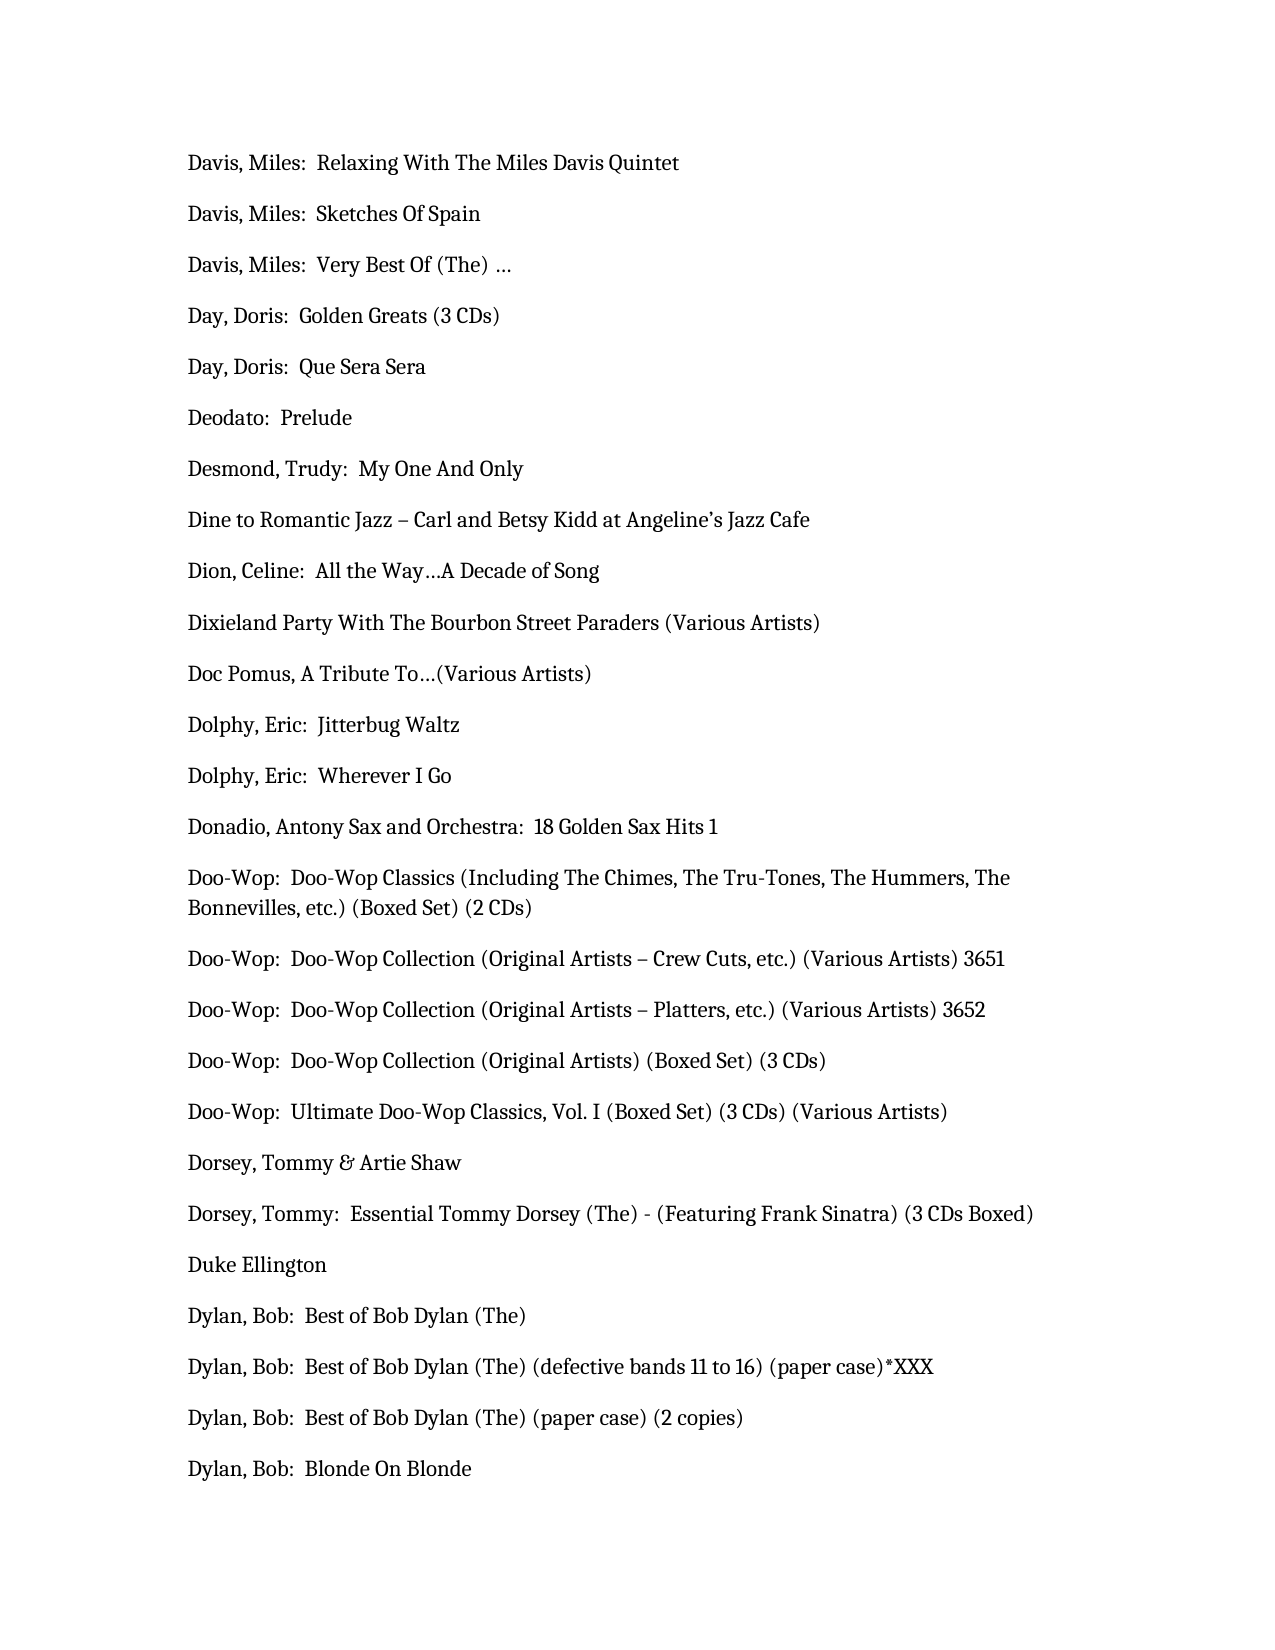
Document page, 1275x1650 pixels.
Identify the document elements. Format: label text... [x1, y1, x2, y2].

text Dorsey, Tommy & Artie Shaw [187, 1150, 1087, 1176]
text Dixieland Party With The Bourbon Street Paraders (Various Artists) [187, 609, 1087, 636]
text Doo-Wop: Doo-Wop Collection (Original Artists – Platters, etc.) (Various Artists) 3652 [187, 997, 1087, 1023]
text Desmond, Trudy: My One And Only [187, 456, 1087, 483]
text Duke Ellington [187, 1252, 1087, 1278]
text Davis, Miles: Very Best Of (The) … [187, 252, 1087, 278]
text Dylan, Bob: Best of Bob Dylan (The) (paper case) (2 copies) [187, 1405, 1087, 1432]
text Dorsey, Tommy: Essential Tommy Dorsey (The) - (Featuring Frank Sinatra) (3 CDs Boxed) [187, 1201, 1087, 1227]
text Davis, Miles: Sketches Of Spain [187, 201, 1087, 227]
text Dylan, Bob: Blonde On Blonde [187, 1456, 1087, 1483]
text Deodato: Prelude [187, 405, 1087, 432]
text Dolphy, Eric: Jitterbug Waltz [187, 711, 1087, 738]
text Doc Pomus, A Tribute To…(Various Artists) [187, 660, 1087, 687]
text Doo-Wop: Doo-Wop Collection (Original Artists) (Boxed Set) (3 CDs) [187, 1048, 1087, 1074]
text Davis, Miles: Relaxing With The Miles Davis Quintet [187, 150, 1087, 176]
text Donadio, Antony Sax and Orchestra: 18 Golden Sax Hits 1 [187, 813, 1087, 840]
text Dine to Romantic Jazz – Carl and Betsy Kidd at Angeline’s Jazz Cafe [187, 507, 1087, 534]
text Day, Doris: Que Sera Sera [187, 354, 1087, 381]
text Doo-Wop: Doo-Wop Classics (Including The Chimes, The Tru-Tones, The Hummers, The Bonnevilles, etc.) (Boxed Set) (2 CDs) [187, 864, 1087, 921]
text Dylan, Bob: Best of Bob Dylan (The) (defective bands 11 to 16) (paper case)*XXX [187, 1354, 1087, 1381]
text Dolphy, Eric: Wherever I Go [187, 762, 1087, 789]
text Day, Doris: Golden Greats (3 CDs) [187, 303, 1087, 329]
text Doo-Wop: Ultimate Doo-Wop Classics, Vol. I (Boxed Set) (3 CDs) (Various Artists) [187, 1099, 1087, 1125]
text Dylan, Bob: Best of Bob Dylan (The) [187, 1303, 1087, 1329]
text Dion, Celine: All the Way…A Decade of Song [187, 558, 1087, 585]
text Doo-Wop: Doo-Wop Collection (Original Artists – Crew Cuts, etc.) (Various Artists) 3651 [187, 946, 1087, 972]
